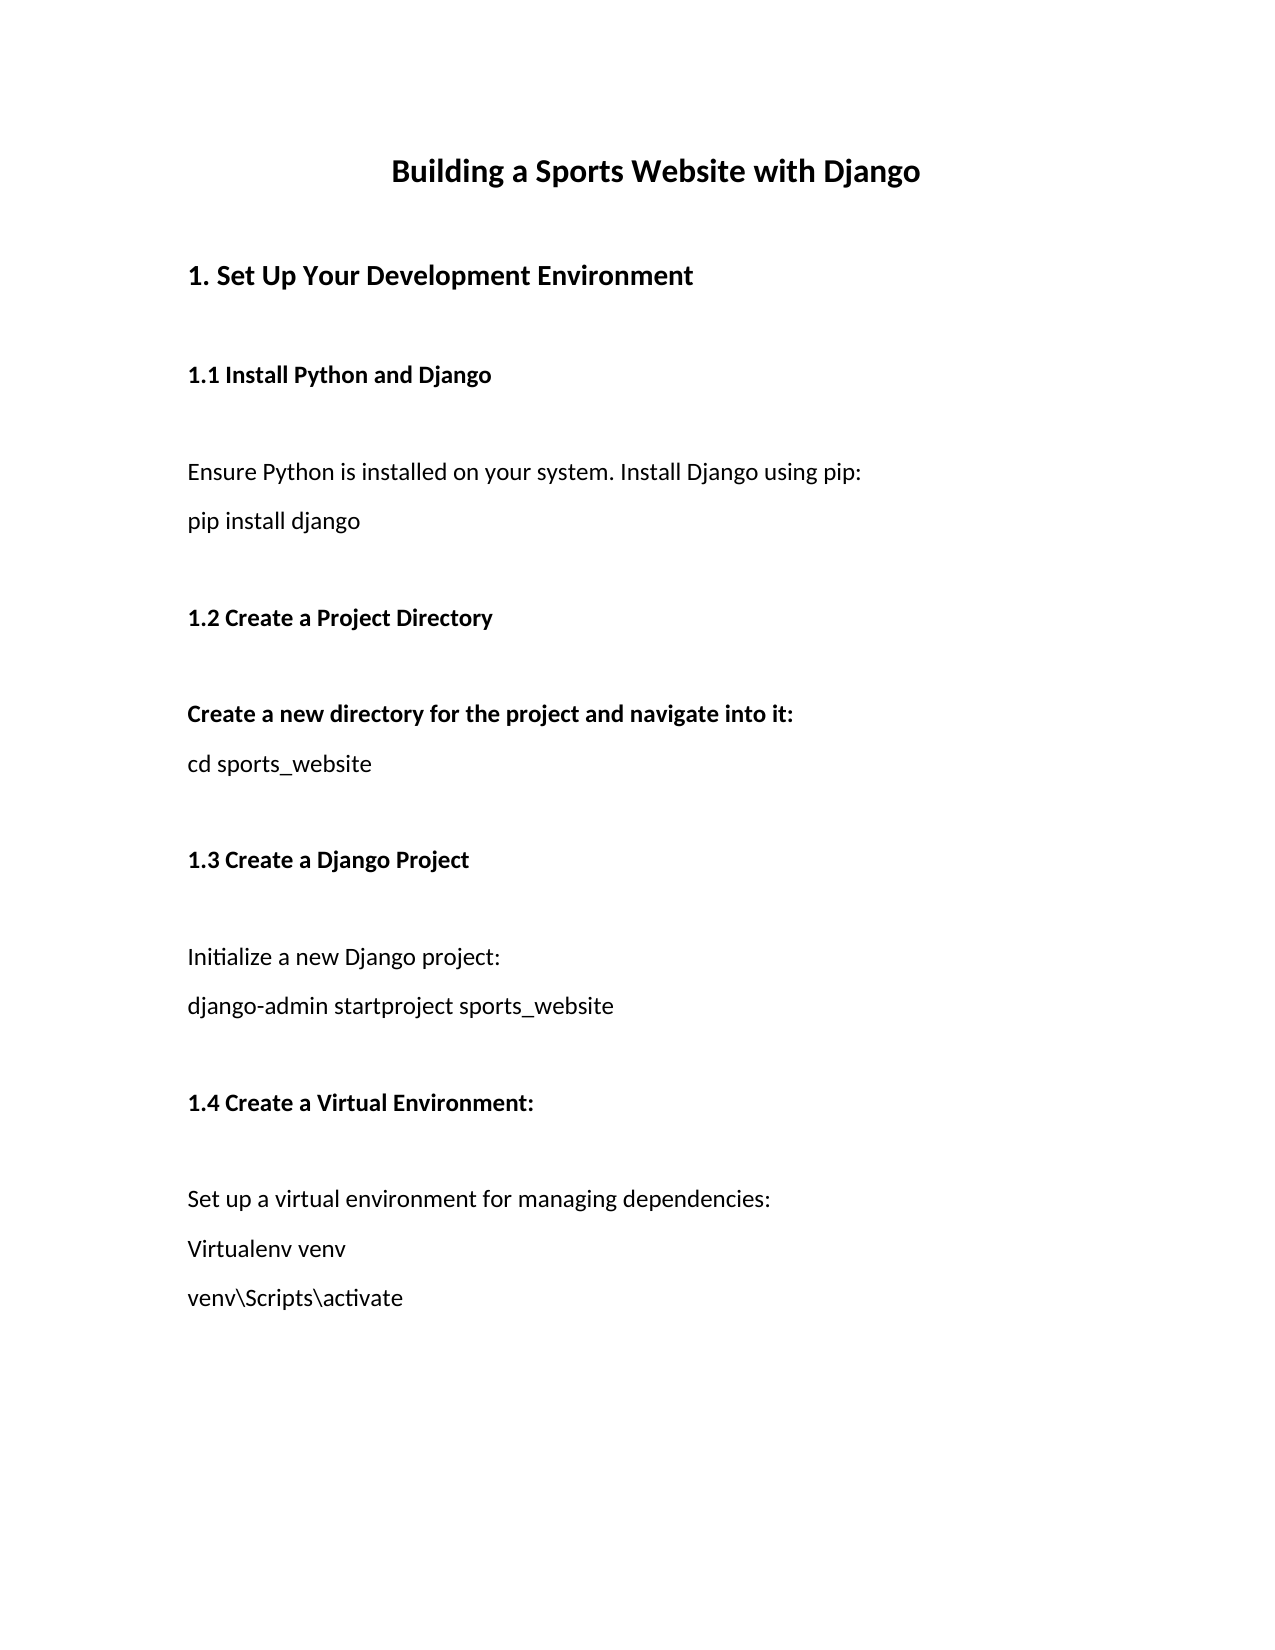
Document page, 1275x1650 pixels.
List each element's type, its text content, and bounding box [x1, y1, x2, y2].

text Create a new directory for the project and navigate into it: [187, 698, 1125, 729]
text django-admin startproject sports_website [187, 991, 1125, 1021]
text Building a Sports Website with Django [187, 150, 1125, 191]
text 1.4 Create a Virtual Environment: [187, 1087, 1125, 1117]
text cd sports_website [187, 748, 1125, 778]
text Virtualenv venv [187, 1233, 1125, 1263]
text 1. Set Up Your Development Environment [187, 257, 1125, 293]
text 1.1 Install Python and Django [187, 359, 1125, 390]
text 1.2 Create a Project Directory [187, 602, 1125, 632]
text Ensure Python is installed on your system. Install Django using pip: [187, 456, 1125, 486]
text 1.3 Create a Django Project [187, 844, 1125, 875]
text venv\Scripts\activate [187, 1283, 1125, 1313]
text pip install django [187, 506, 1125, 536]
text Set up a virtual environment for managing dependencies: [187, 1183, 1125, 1214]
text Initialize a new Django project: [187, 941, 1125, 971]
